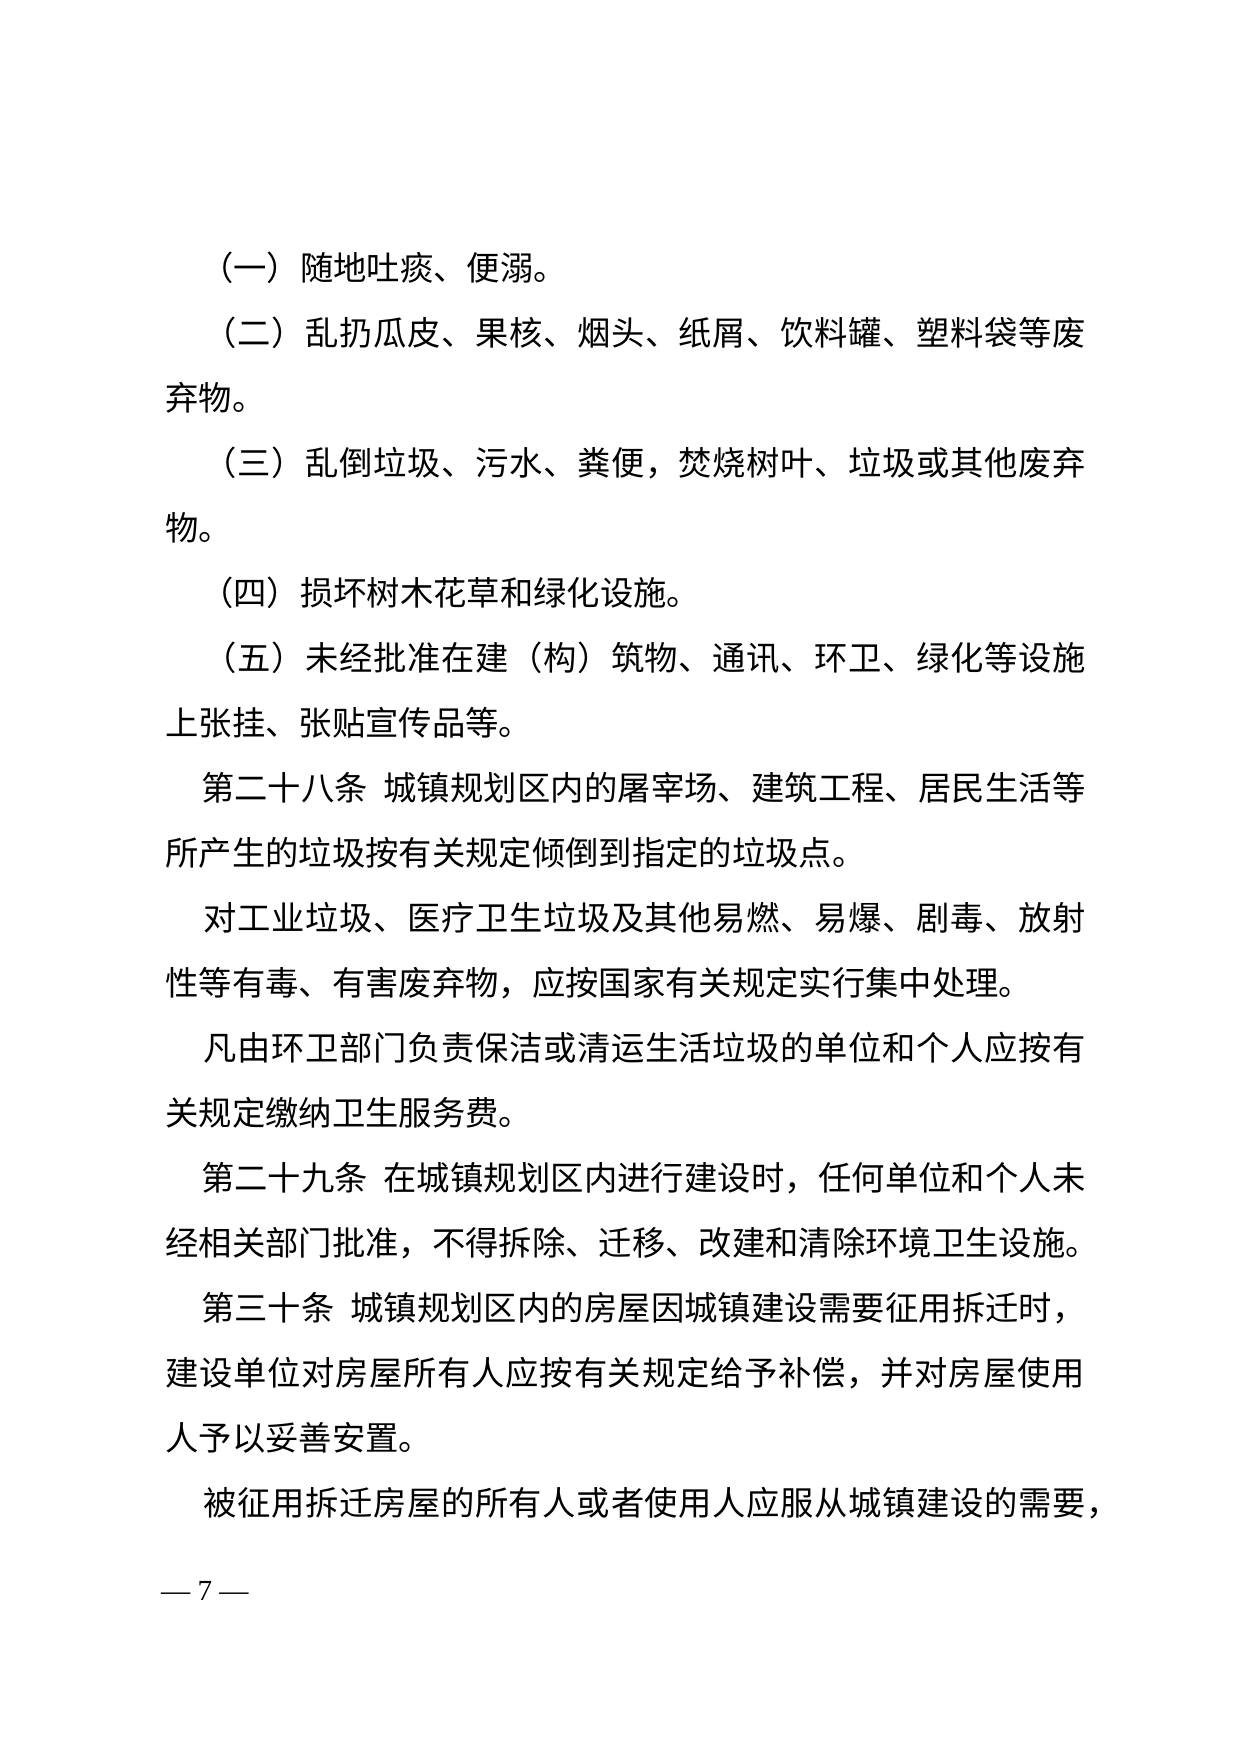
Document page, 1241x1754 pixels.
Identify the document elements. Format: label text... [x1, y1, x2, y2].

text （四）损坏树木花草和绿化设施。 [165, 558, 1087, 623]
text 第三十条 城镇规划区内的房屋因城镇建设需要征用拆迁时，建设单位对房屋所有人应按有关规定给予补偿，并对房屋使用人予以妥善安置。 [165, 1273, 1087, 1468]
text 凡由环卫部门负责保洁或清运生活垃圾的单位和个人应按有关规定缴纳卫生服务费。 [165, 1013, 1087, 1143]
text （二）乱扔瓜皮、果核、烟头、纸屑、饮料罐、塑料袋等废弃物。 [165, 298, 1087, 428]
text 第二十九条 在城镇规划区内进行建设时，任何单位和个人未经相关部门批准，不得拆除、迁移、改建和清除环境卫生设施。 [165, 1143, 1087, 1273]
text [165, 1468, 1087, 1533]
text （一）随地吐痰、便溺。 [165, 233, 1087, 298]
text （三）乱倒垃圾、污水、粪便，焚烧树叶、垃圾或其他废弃物。 [165, 428, 1087, 558]
text （五）未经批准在建（构）筑物、通讯、环卫、绿化等设施上张挂、张贴宣传品等。 [165, 623, 1087, 753]
text 第二十八条 城镇规划区内的屠宰场、建筑工程、居民生活等所产生的垃圾按有关规定倾倒到指定的垃圾点。 [165, 753, 1087, 883]
text 对工业垃圾、医疗卫生垃圾及其他易燃、易爆、剧毒、放射性等有毒、有害废弃物，应按国家有关规定实行集中处理。 [165, 883, 1087, 1013]
